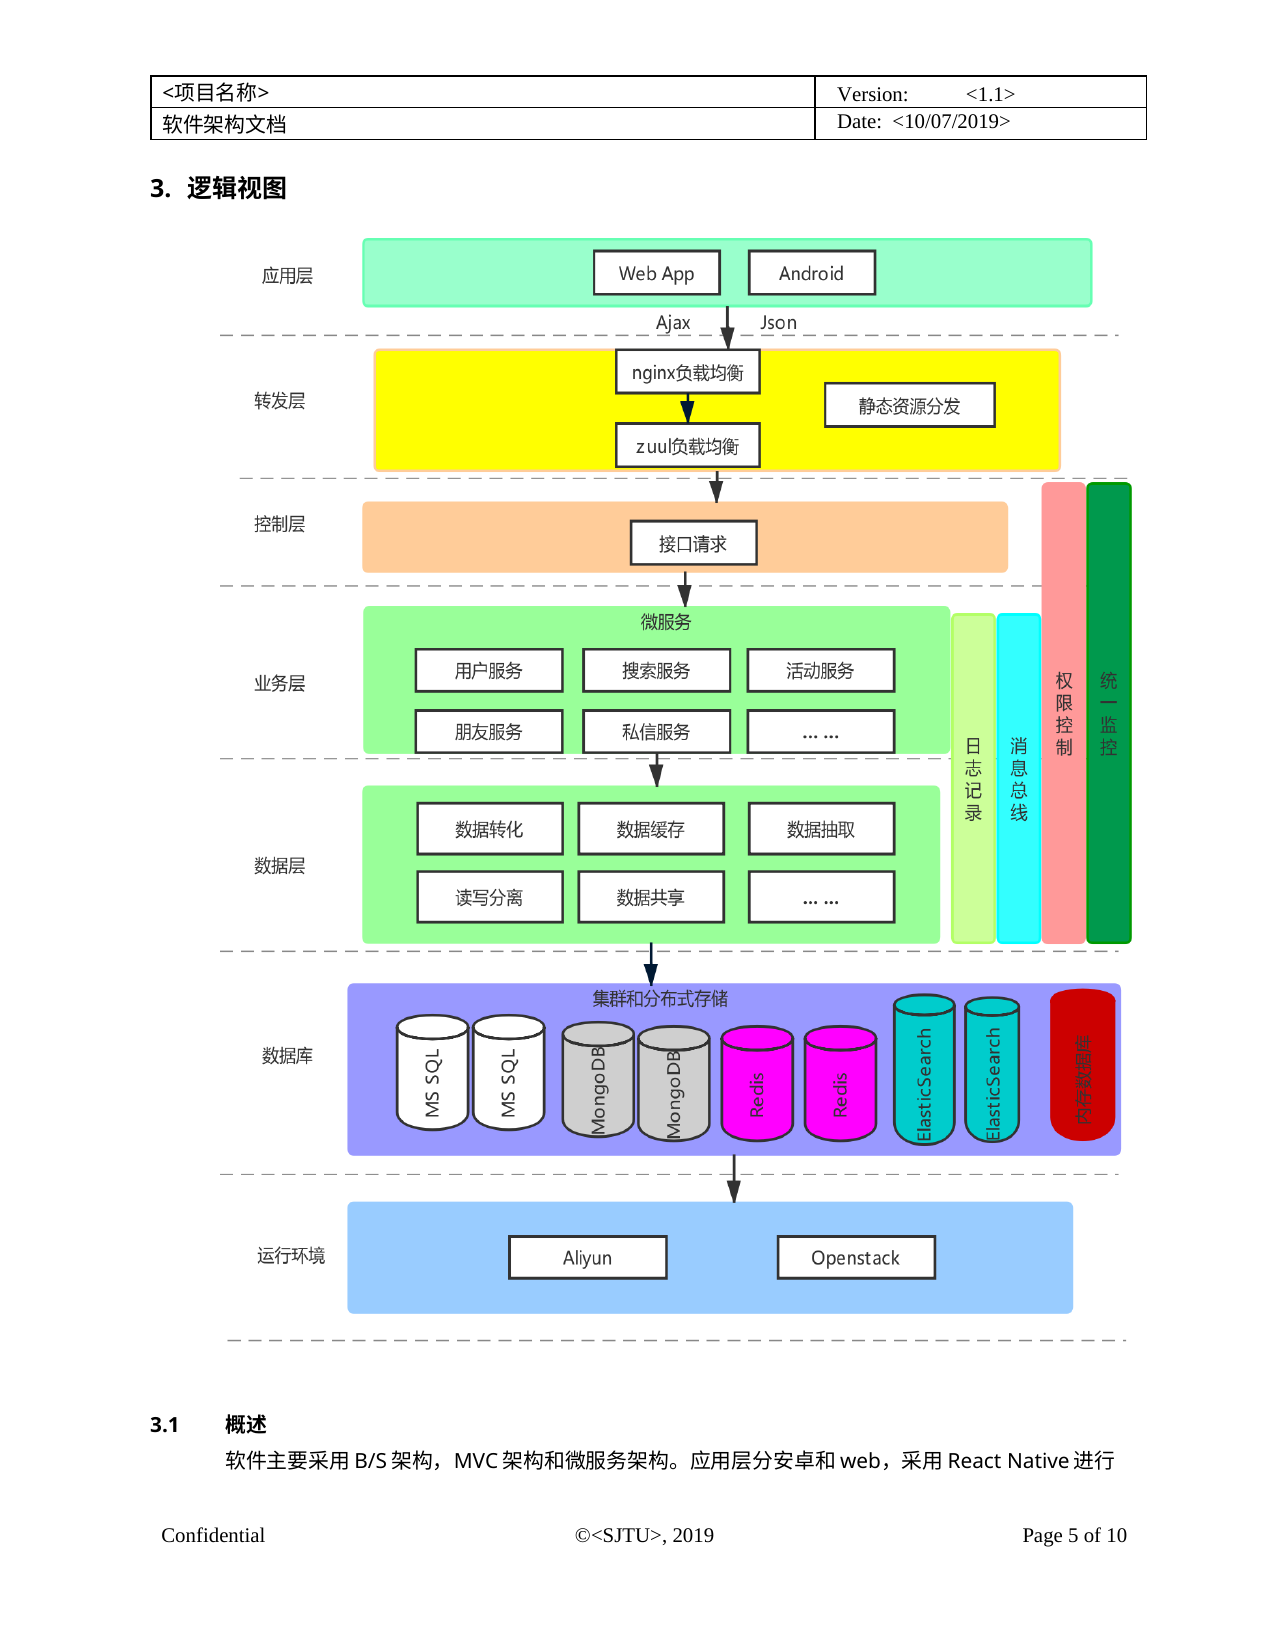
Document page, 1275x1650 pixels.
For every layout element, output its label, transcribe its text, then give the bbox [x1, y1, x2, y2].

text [225, 1444, 1125, 1475]
subtitle 概述 [150, 1408, 1125, 1438]
picture [187, 205, 1163, 1390]
